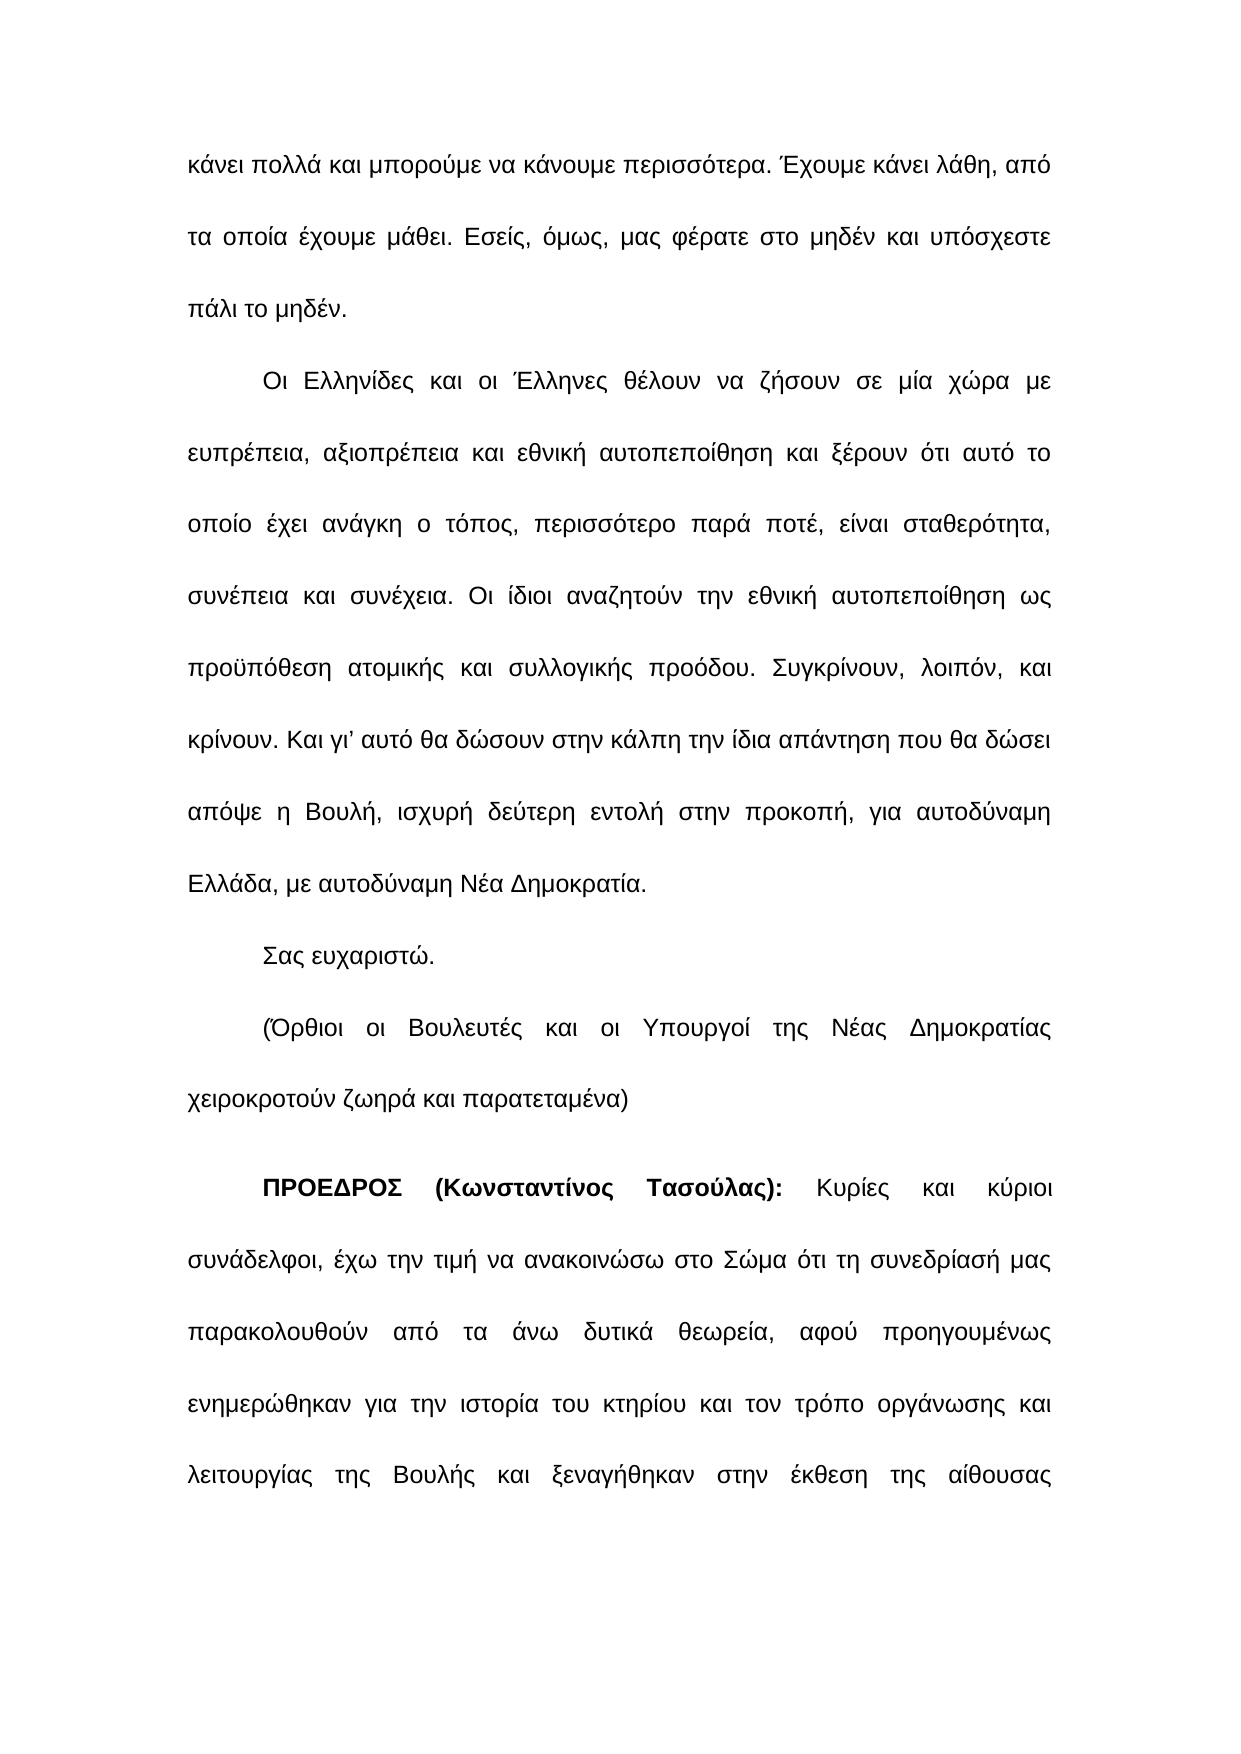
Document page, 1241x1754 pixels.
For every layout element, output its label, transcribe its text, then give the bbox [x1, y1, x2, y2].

text Οι Ελληνίδες και οι Έλληνες θέλουν να ζήσουν σε μία χώρα με ευπρέπεια, αξιοπρέπεια και εθνική αυτοπεποίθηση και ξέρουν ότι αυτό το οποίο έχει ανάγκη ο τόπος, περισσότερο παρά ποτέ, είναι σταθερότητα, συνέπεια και συνέχεια. Οι ίδιοι αναζητούν την εθνική αυτοπεποίθηση ως προϋπόθεση ατομικής και συλλογικής προόδου. Συγκρίνουν, λοιπόν, και κρίνουν. Και γι’ αυτό θα δώσουν στην κάλπη την ίδια απάντηση που θα δώσει απόψε η Βουλή, ισχυρή δεύτερη εντολή στην προκοπή, για αυτοδύναμη Ελλάδα, με αυτοδύναμη Νέα Δημοκρατία. [187, 366, 1053, 897]
text Σας ευχαριστώ. [187, 941, 1053, 969]
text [187, 1173, 1053, 1489]
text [187, 150, 1053, 322]
text (Όρθιοι οι Βουλευτές και οι Υπουργοί της Νέας Δημοκρατίας χειροκροτούν ζωηρά και παρατεταμένα) [187, 1012, 1053, 1113]
